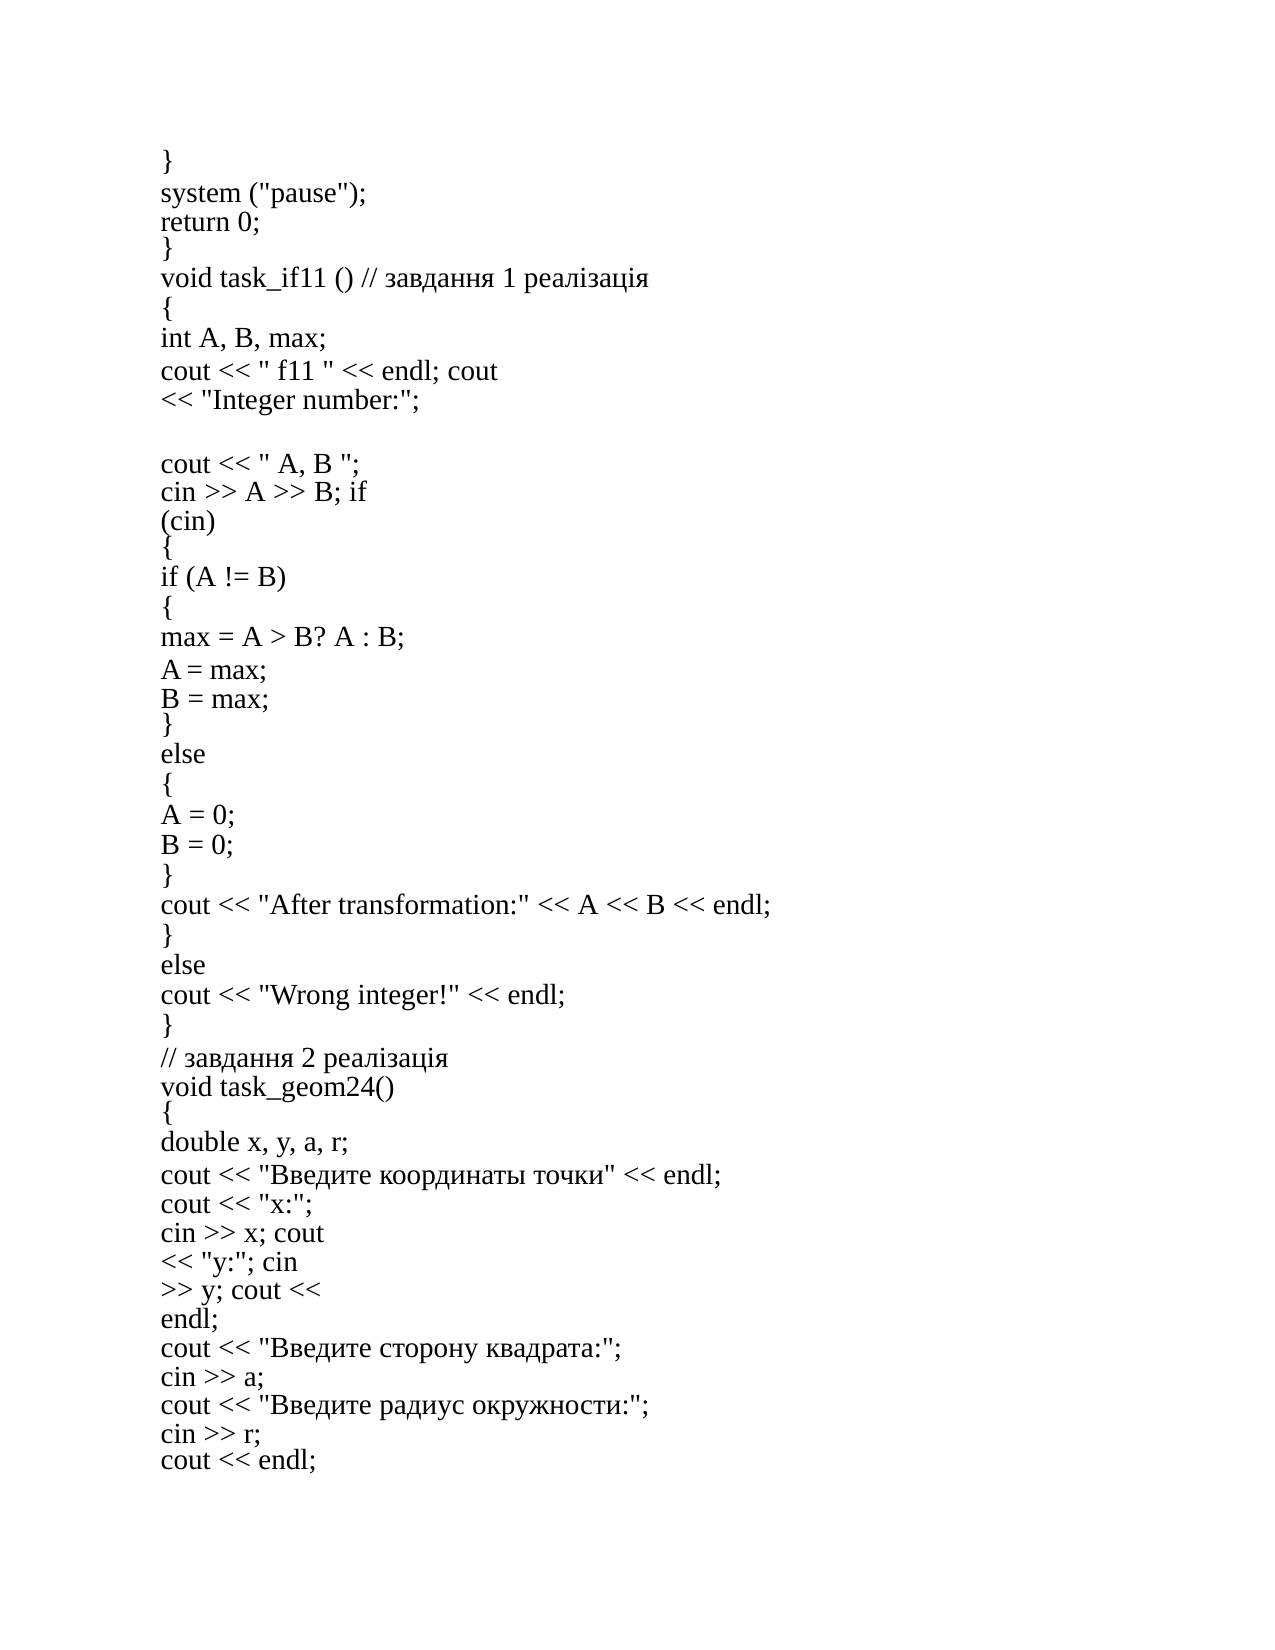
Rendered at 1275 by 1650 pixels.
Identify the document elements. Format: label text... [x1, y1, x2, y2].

text cout << " f11 " << endl; cout << "Integer number:"; [160, 358, 500, 415]
text else [160, 744, 1125, 769]
text A = 0; [160, 804, 1125, 829]
text if (A != B) [189, 566, 1125, 591]
text int A, B, max; [160, 328, 1125, 353]
text } [160, 864, 1125, 889]
text } [160, 237, 1125, 262]
text void task_if11 () // завдання 1 реалізація [160, 267, 341, 292]
text system ("pause"); return 0; [160, 180, 378, 237]
text } [160, 924, 1125, 949]
text { [160, 536, 1125, 561]
text { [160, 297, 1125, 322]
text cout << "Wrong integer!" << endl; [160, 984, 1125, 1009]
text cin >> x; cout << "у:"; cin >> y; cout << endl; [160, 1219, 327, 1334]
text } [160, 714, 1125, 739]
text } [160, 150, 1125, 175]
text cout << "Введите сторону квадрата:"; cin >> a; [160, 1334, 663, 1392]
text if (A != B) [160, 566, 192, 591]
text max = A > B? A : B; [160, 626, 1125, 651]
text cout << endl; [160, 1449, 1125, 1474]
text } [160, 1014, 1125, 1039]
text { [160, 596, 1125, 621]
text { [160, 774, 1125, 799]
text double x, y, a, r; [160, 1132, 1125, 1157]
text cout << "After transformation:" << A << B << endl; [160, 894, 1125, 919]
text // завдання 2 реалізація void task_geom24() [160, 1044, 459, 1102]
text void task_if11 () // завдання 1 реалізація [338, 267, 1125, 292]
text cout << "Введите координаты точки" << endl; cout << "х:"; [160, 1162, 777, 1219]
text B = 0; [160, 834, 1125, 859]
text { [160, 1102, 1125, 1127]
text A = max; B = max; [160, 656, 281, 714]
text cout << "Введите радиус окружности:"; cin >> r; [160, 1392, 663, 1449]
text cout << " A, B "; cin >> A >> B; if (cin) [160, 450, 369, 536]
text else [160, 954, 1125, 979]
